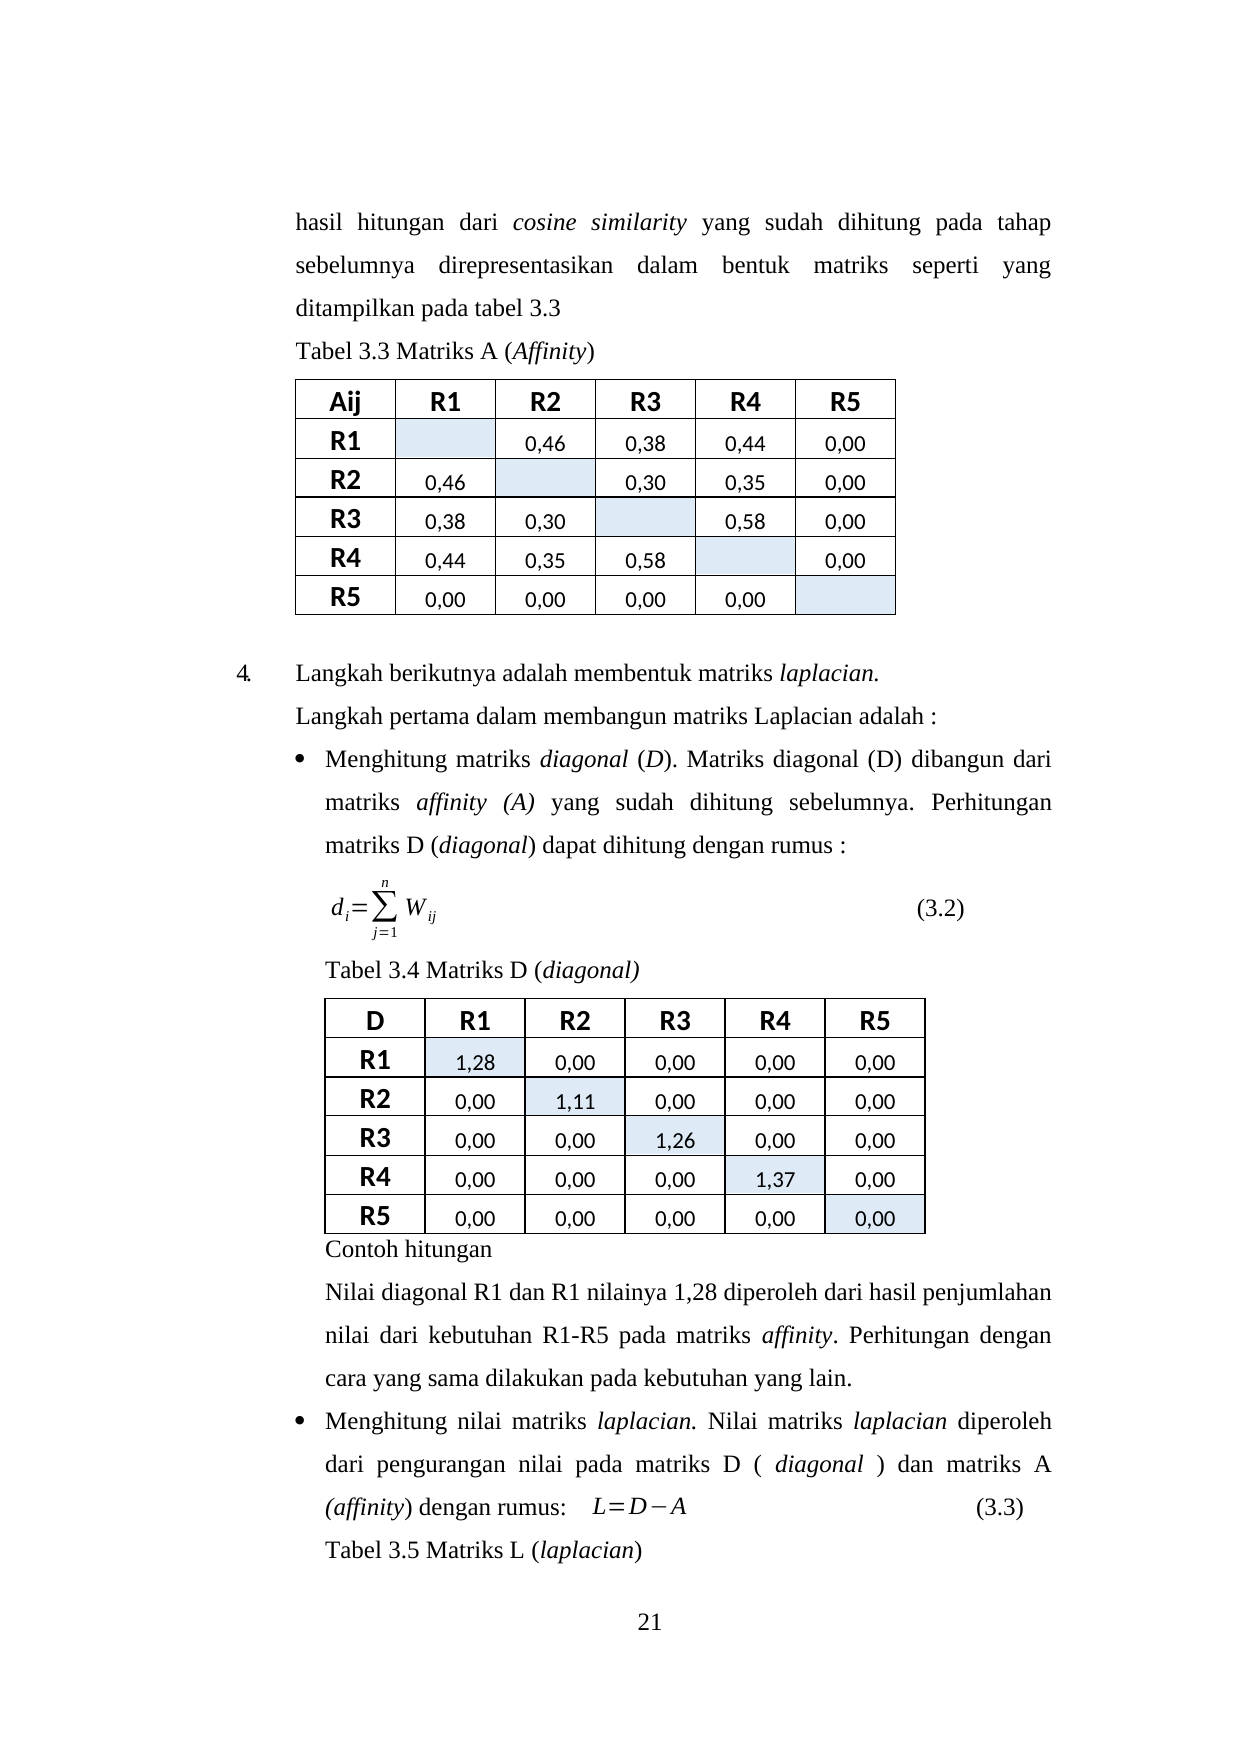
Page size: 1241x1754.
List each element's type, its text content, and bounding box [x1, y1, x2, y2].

table_cell 0,46 [396, 459, 495, 496]
table_cell 0,35 [496, 537, 595, 574]
table_header R5 [826, 999, 924, 1037]
table_cell 0,00 [796, 498, 895, 536]
table_cell [396, 419, 495, 457]
table_cell 0,00 [596, 576, 695, 614]
table_cell R4 [326, 1156, 424, 1193]
table_cell R4 [296, 537, 395, 574]
table_cell 0,00 [396, 576, 495, 614]
table_cell 0,00 [726, 1116, 824, 1154]
list Langkah pertama dalam membangun matriks Laplacian adalah : [295, 701, 1052, 730]
table_cell 0,30 [596, 459, 695, 496]
table_cell [496, 459, 595, 496]
table_cell 0,00 [726, 1195, 824, 1233]
table_cell 0,00 [426, 1156, 524, 1193]
table_header R2 [496, 380, 595, 418]
table_cell R3 [326, 1116, 424, 1154]
table_cell 0,00 [426, 1078, 524, 1115]
table_cell 1,11 [526, 1078, 624, 1115]
list Menghitung nilai matriks laplacian. Nilai matriks laplacian diperoleh dari pengurangan nilai pada matriks D ( diagonal ) dan matriks A (affinity) dengan rumus: (3.3) [295, 1406, 1052, 1521]
text Tabel 3.5 Matriks L (laplacian) [295, 1536, 1052, 1564]
table_cell 0,44 [696, 419, 795, 457]
table_cell R1 [326, 1038, 424, 1076]
table_cell 0,00 [426, 1116, 524, 1154]
table_header Aij [296, 380, 395, 418]
table_cell R5 [296, 576, 395, 614]
list Menghitung matriks diagonal (D). Matriks diagonal (D) dibangun dari matriks affinity (A) yang sudah dihitung sebelumnya. Perhitungan matriks D (diagonal) dapat dihitung dengan rumus : [295, 744, 1052, 859]
table_header R3 [596, 380, 695, 418]
table_cell 0,00 [496, 576, 595, 614]
table_cell 0,00 [526, 1156, 624, 1193]
table_cell 0,58 [596, 537, 695, 574]
table_cell 1,28 [426, 1038, 524, 1076]
table_cell 0,00 [626, 1078, 724, 1115]
table_cell 0,00 [526, 1116, 624, 1154]
table_cell 0,00 [796, 419, 895, 457]
table_cell 0,00 [426, 1195, 524, 1233]
table_cell 0,00 [826, 1116, 924, 1154]
table_cell 0,00 [796, 537, 895, 574]
text Tabel 3.4 Matriks D (diagonal) [295, 955, 1052, 984]
table_cell 0,46 [496, 419, 595, 457]
table_cell 1,37 [726, 1156, 824, 1193]
table_cell 0,58 [696, 498, 795, 536]
table_cell R1 [296, 419, 395, 457]
table_cell 0,00 [826, 1156, 924, 1193]
table_cell 0,00 [526, 1195, 624, 1233]
text Nilai diagonal R1 dan R1 nilainya 1,28 diperoleh dari hasil penjumlahan nilai dari kebutuhan R1-R5 pada matriks affinity. Perhitungan dengan cara yang sama dilakukan pada kebutuhan yang lain. [325, 1277, 1052, 1392]
table_header R5 [796, 380, 895, 418]
table_cell 0,30 [496, 498, 595, 536]
list (3.2) [325, 873, 1052, 941]
table_cell R2 [326, 1078, 424, 1115]
table_cell 0,00 [626, 1038, 724, 1076]
table_cell 0,00 [626, 1156, 724, 1193]
table_cell 0,00 [826, 1078, 924, 1115]
table_cell R3 [296, 498, 395, 536]
table_header R4 [726, 999, 824, 1037]
table_cell 0,00 [696, 576, 795, 614]
table_cell 0,00 [826, 1195, 924, 1233]
table_header R2 [526, 999, 624, 1037]
table_cell 0,35 [696, 459, 795, 496]
table_cell R2 [296, 459, 395, 496]
table_cell 0,00 [826, 1038, 924, 1076]
table_cell 0,44 [396, 537, 495, 574]
table_header R3 [626, 999, 724, 1037]
table_cell 0,00 [726, 1038, 824, 1076]
list Langkah berikutnya adalah membentuk matriks laplacian. [236, 658, 1052, 687]
table_cell [796, 576, 895, 614]
table_cell 1,26 [626, 1116, 724, 1154]
table_cell 0,38 [396, 498, 495, 536]
table_cell 0,38 [596, 419, 695, 457]
table_cell [596, 498, 695, 536]
table_cell 0,00 [526, 1038, 624, 1076]
table_header R4 [696, 380, 795, 418]
table_cell R5 [326, 1195, 424, 1233]
table_cell [696, 537, 795, 574]
table_cell 0,00 [726, 1078, 824, 1115]
table_header R1 [426, 999, 524, 1037]
table_header D [326, 999, 424, 1037]
table_cell 0,00 [626, 1195, 724, 1233]
text Contoh hitungan [295, 1234, 1052, 1262]
table_header R1 [396, 380, 495, 418]
table_cell 0,00 [796, 459, 895, 496]
text Tabel 3.3 Matriks A (Affinity) [295, 336, 1052, 365]
